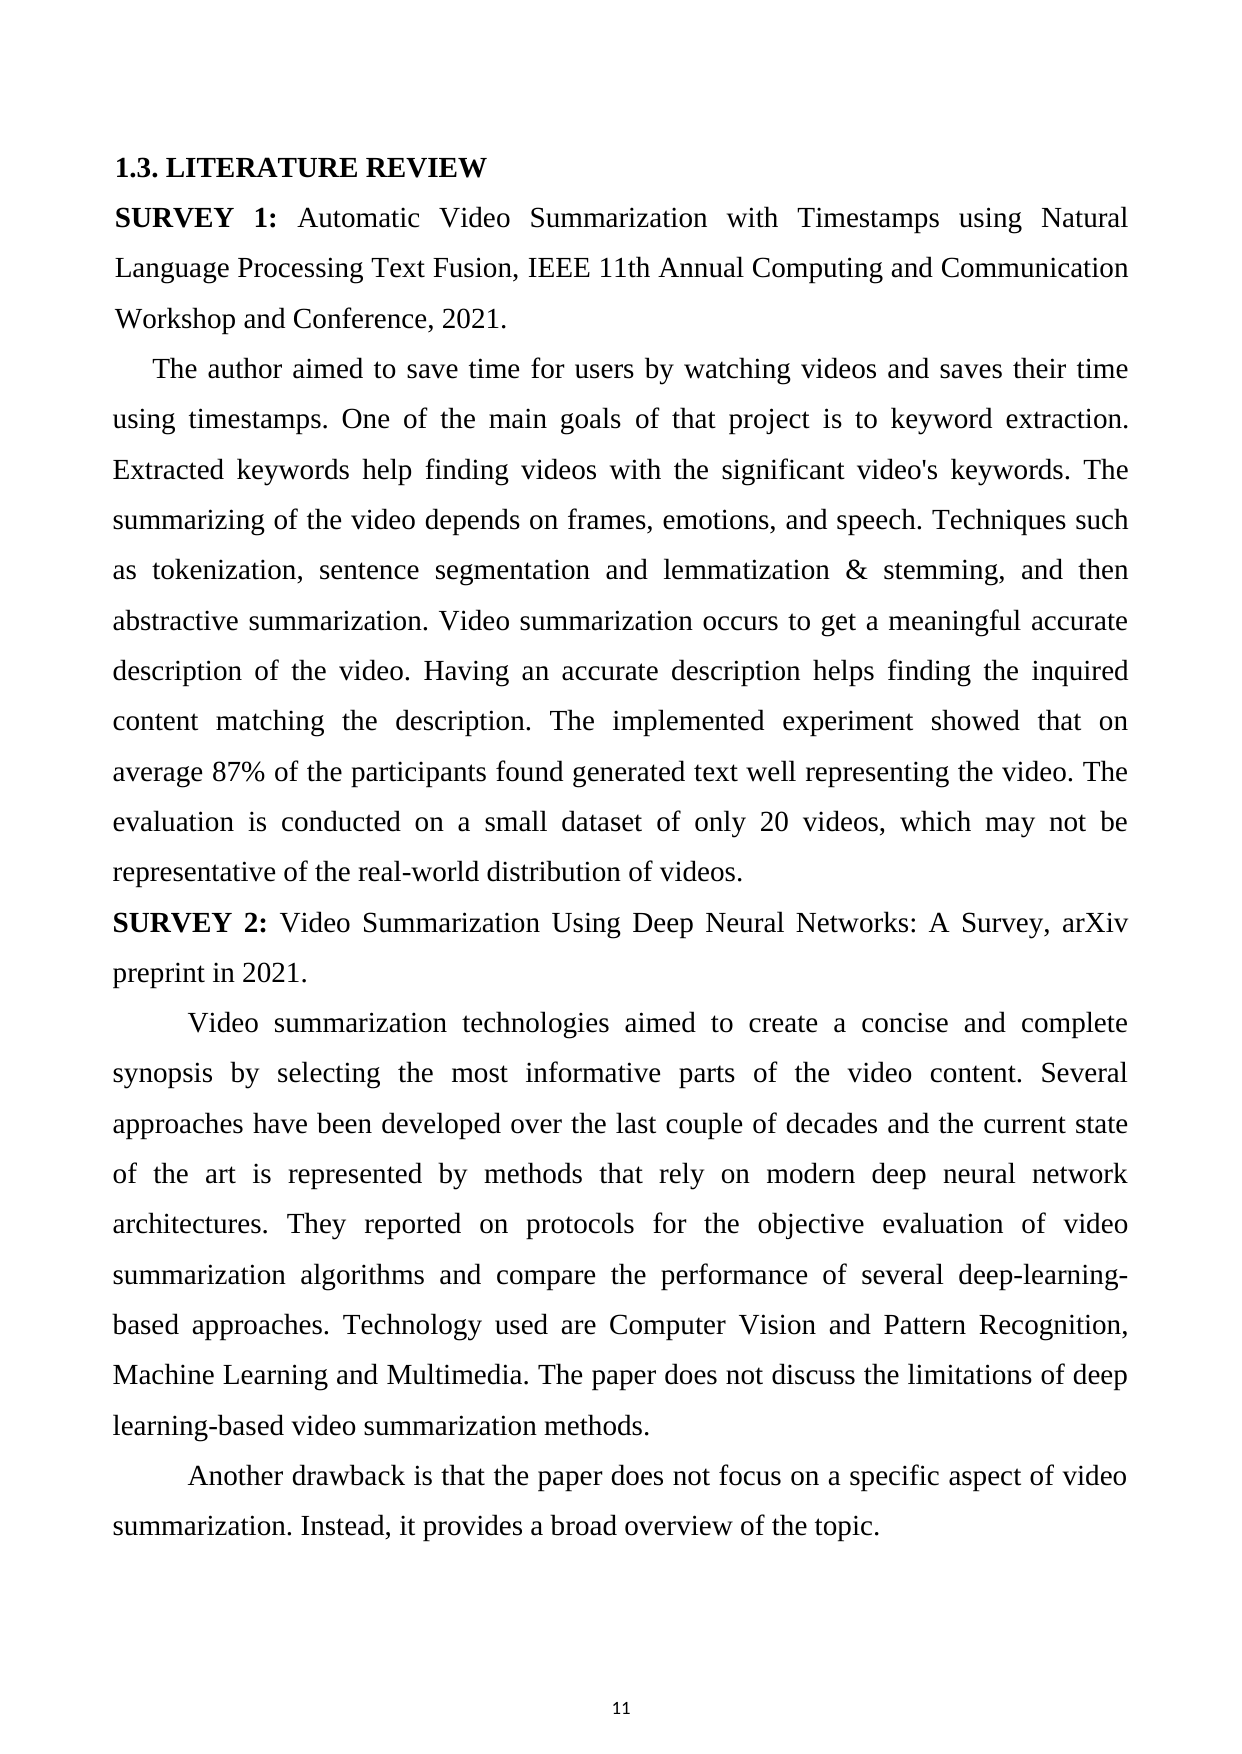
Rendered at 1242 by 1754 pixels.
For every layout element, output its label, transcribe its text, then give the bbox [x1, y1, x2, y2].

text Another drawback is that the paper does not focus on a specific aspect of video summarization. Instead, it provides a broad overview of the topic. [112, 1458, 1129, 1542]
text Video summarization technologies aimed to create a concise and complete synopsis by selecting the most informative parts of the video content. Several approaches have been developed over the last couple of decades and the current state of the art is represented by methods that rely on modern deep neural network architectures. They reported on protocols for the objective evaluation of video summarization algorithms and compare the performance of several deep-learning-based approaches. Technology used are Computer Vision and Pattern Recognition, Machine Learning and Multimedia. The paper does not discuss the limitations of deep learning-based video summarization methods. [112, 1005, 1129, 1441]
text 1.3. LITERATURE REVIEW [114, 150, 1129, 183]
text The author aimed to save time for users by watching videos and saves their time using timestamps. One of the main goals of that project is to keyword extraction. Extracted keywords help finding videos with the significant video's keywords. The summarizing of the video depends on frames, emotions, and speech. Techniques such as tokenization, sentence segmentation and lemmatization & stemming, and then abstractive summarization. Video summarization occurs to get a meaningful accurate description of the video. Having an accurate description helps finding the inquired content matching the description. The implemented experiment showed that on average 87% of the participants found generated text well representing the video. The evaluation is conducted on a small dataset of only 20 videos, which may not be representative of the real-world distribution of videos. [112, 351, 1129, 888]
text SURVEY 1: Automatic Video Summarization with Timestamps using Natural Language Processing Text Fusion, IEEE 11th Annual Computing and Communication Workshop and Conference, 2021. [114, 200, 1129, 334]
text SURVEY 2: Video Summarization Using Deep Neural Networks: A Survey, arXiv preprint in 2021. [112, 905, 1129, 988]
